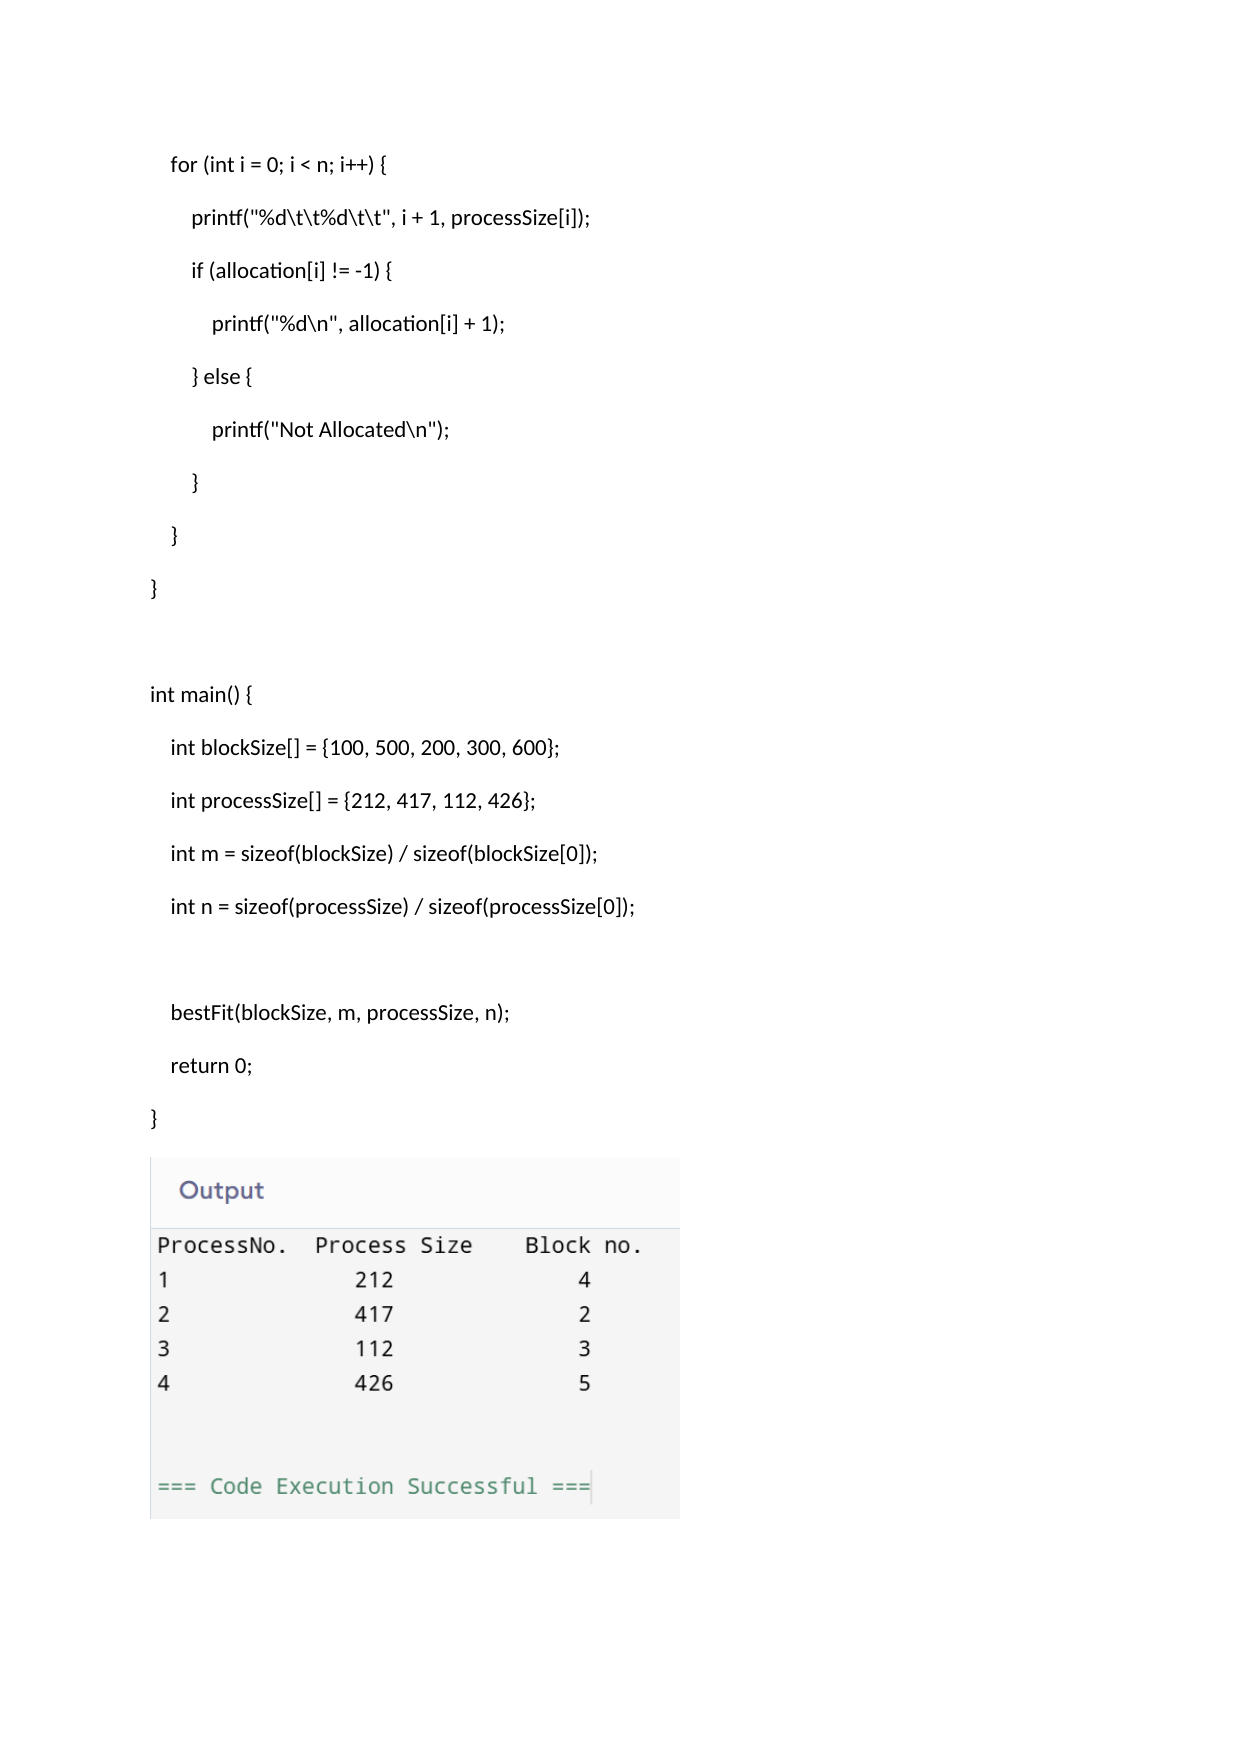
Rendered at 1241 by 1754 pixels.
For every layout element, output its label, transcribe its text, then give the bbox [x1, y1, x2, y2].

text } else { [150, 362, 1090, 390]
text return 0; [150, 1051, 1090, 1079]
text int processSize[] = {212, 417, 112, 426}; [150, 786, 1090, 814]
text int n = sizeof(processSize) / sizeof(processSize[0]); [150, 892, 1090, 920]
text printf("Not Allocated\n"); [150, 415, 1090, 443]
text } [150, 521, 1090, 549]
text for (int i = 0; i < n; i++) { [150, 150, 1090, 178]
text } [150, 1104, 1090, 1132]
text if (allocation[i] != -1) { [150, 256, 1090, 284]
text } [150, 468, 1090, 496]
text bestFit(blockSize, m, processSize, n); [150, 998, 1090, 1026]
text int main() { [150, 680, 1090, 708]
text int blockSize[] = {100, 500, 200, 300, 600}; [150, 733, 1090, 761]
text printf("%d\t\t%d\t\t", i + 1, processSize[i]); [150, 203, 1090, 231]
picture [150, 1157, 681, 1519]
text printf("%d\n", allocation[i] + 1); [150, 309, 1090, 337]
text int m = sizeof(blockSize) / sizeof(blockSize[0]); [150, 839, 1090, 867]
text } [150, 574, 1090, 602]
